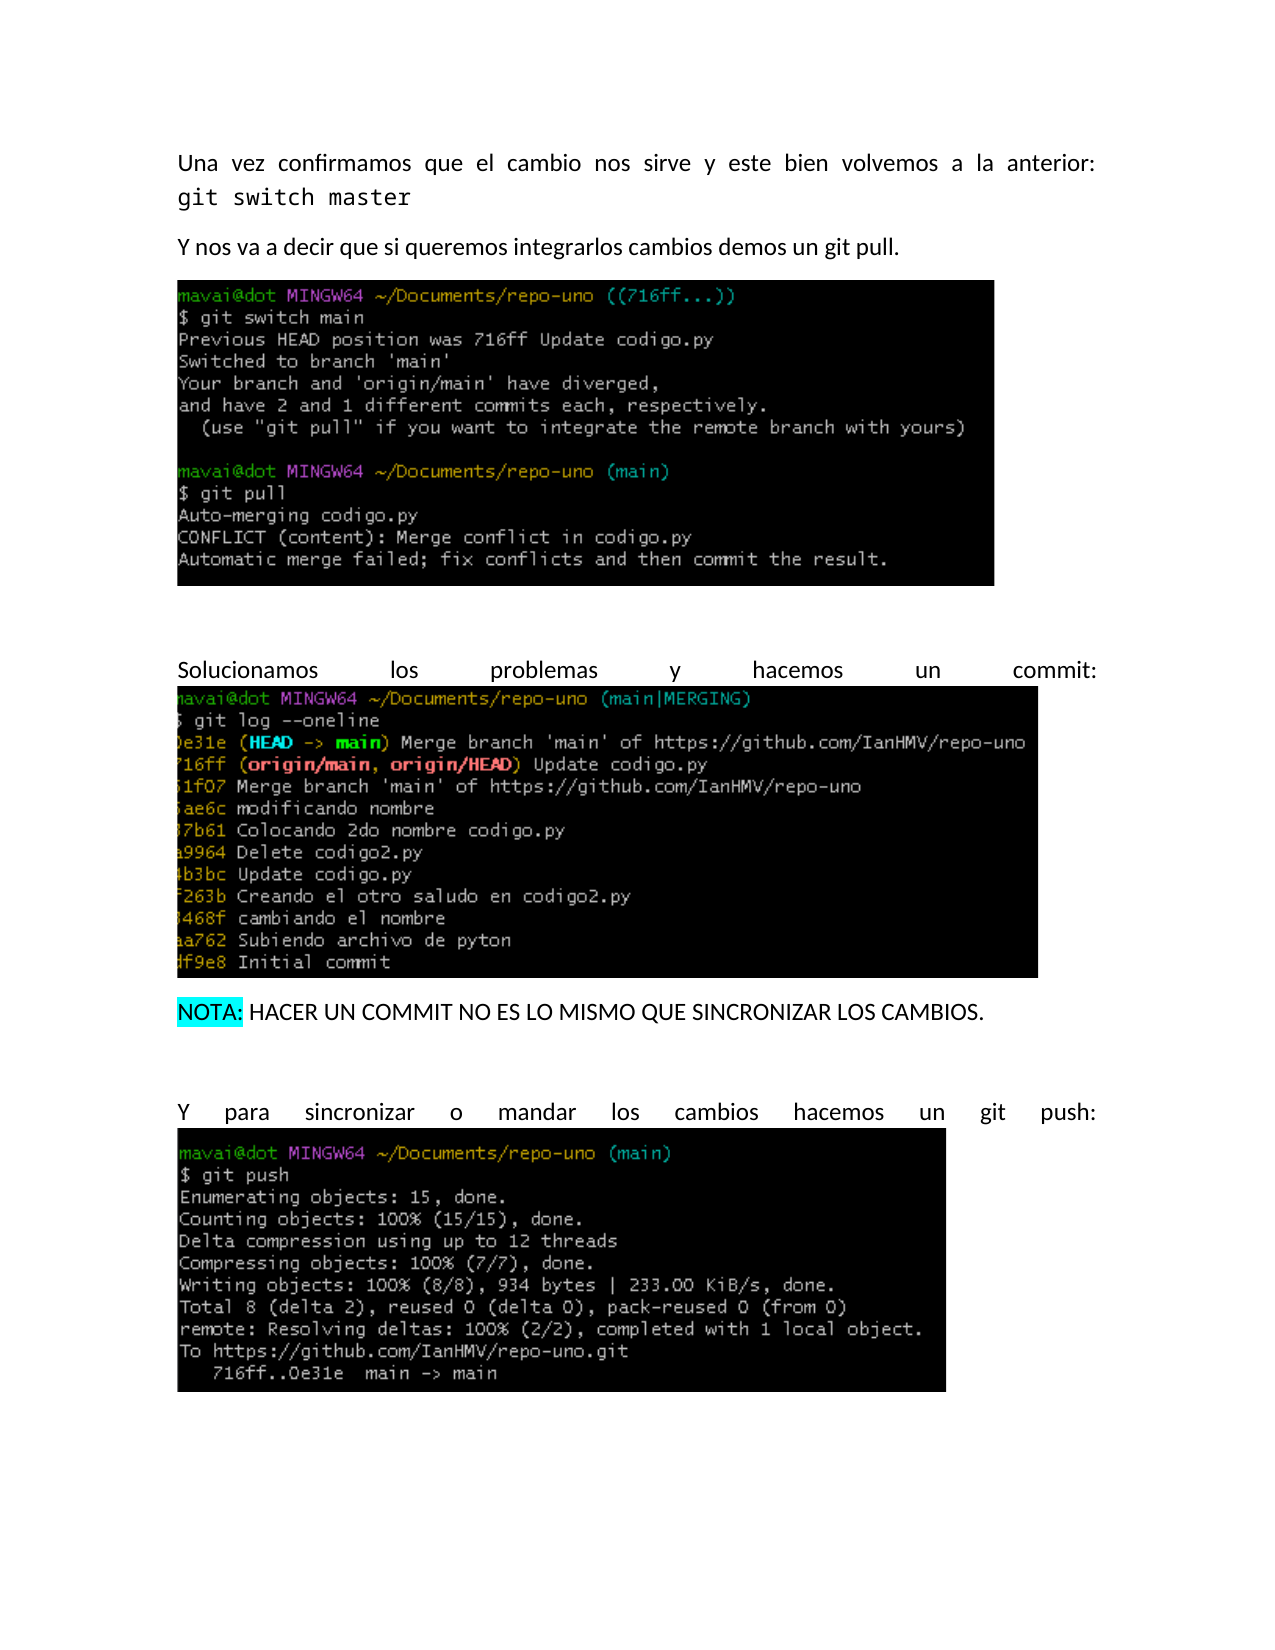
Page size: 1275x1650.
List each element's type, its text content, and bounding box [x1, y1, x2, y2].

text Y nos va a decir que si queremos integrarlos cambios demos un git pull. [177, 231, 1098, 262]
picture [177, 280, 995, 586]
text NOTA: HACER UN COMMIT NO ES LO MISMO QUE SINCRONIZAR LOS CAMBIOS. [243, 997, 1098, 1027]
text Una vez confirmamos que el cambio nos sirve y este bien volvemos a la anterior: git switch master [177, 148, 1098, 212]
picture [177, 1128, 947, 1392]
picture [177, 686, 1039, 978]
